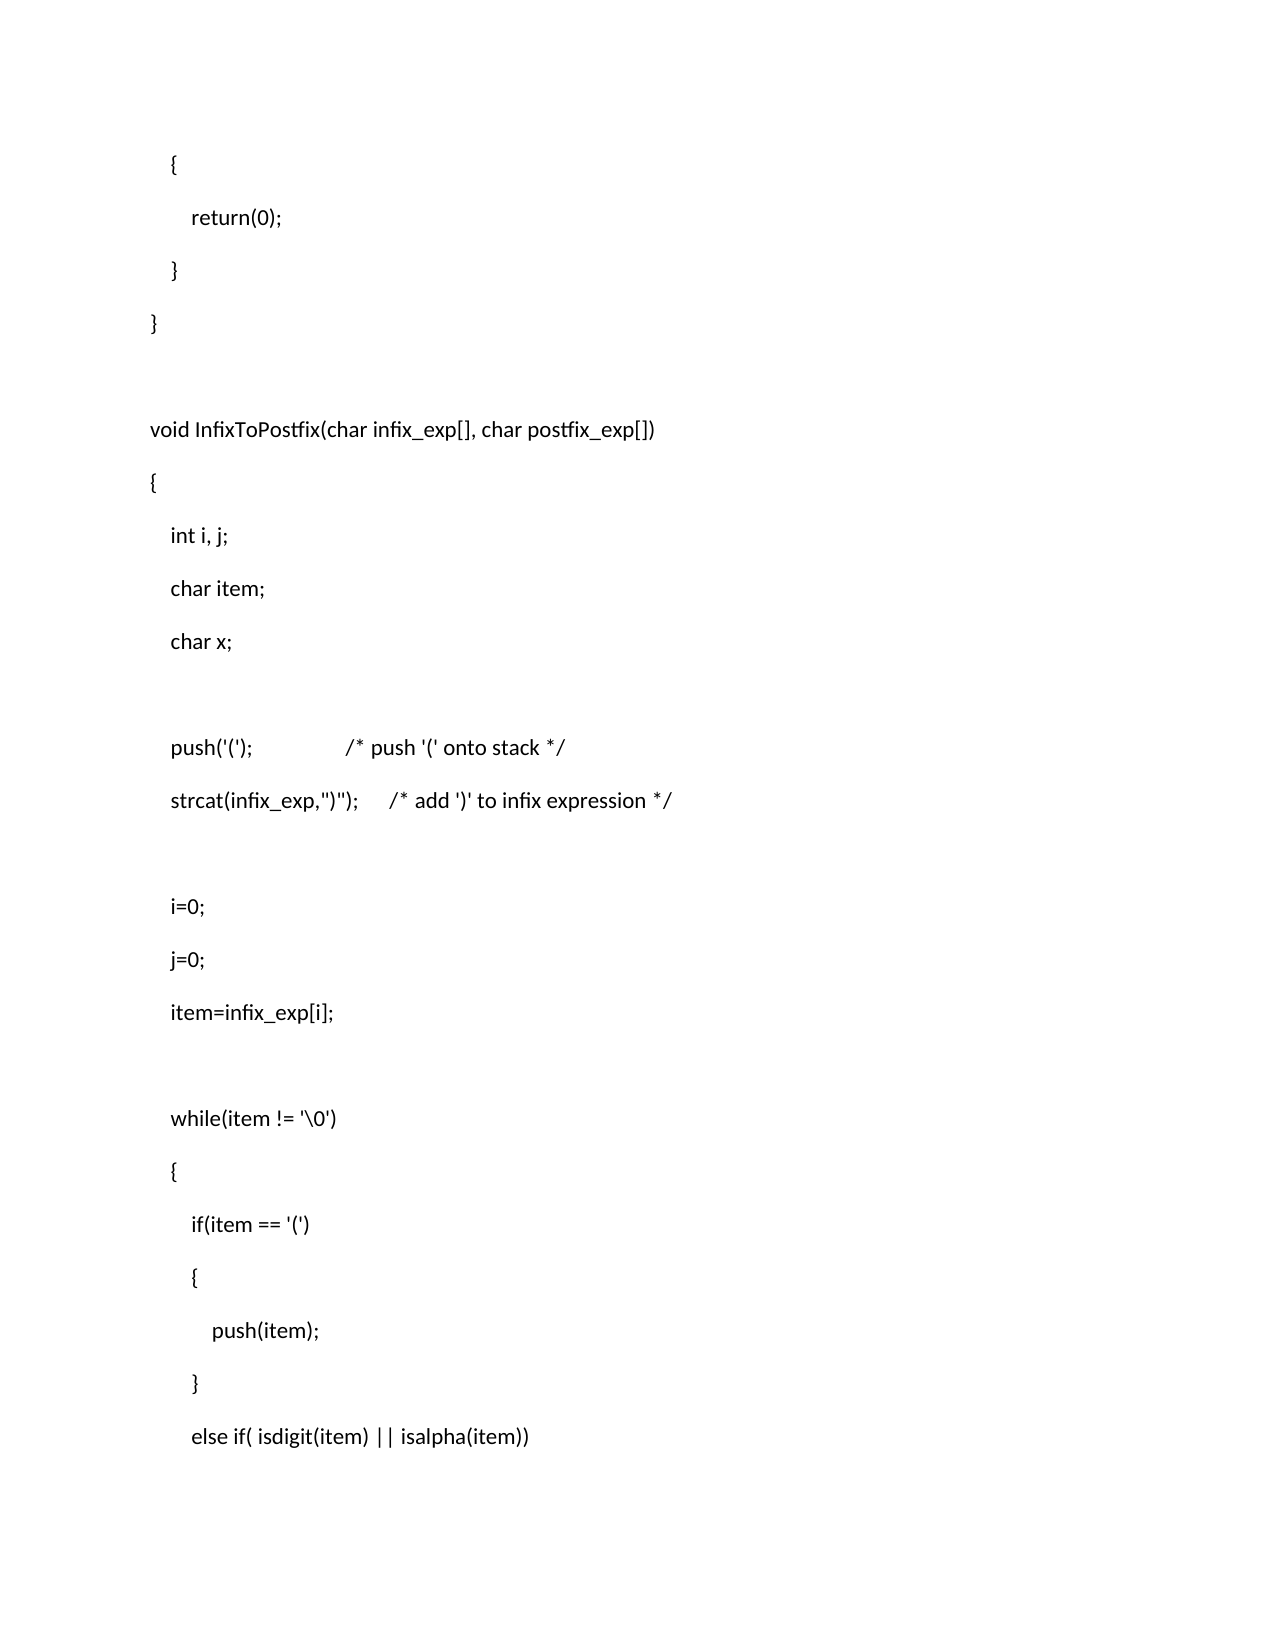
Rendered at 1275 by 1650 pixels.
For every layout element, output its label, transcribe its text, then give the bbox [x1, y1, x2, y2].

text char x; [150, 627, 1125, 655]
text j=0; [150, 945, 1125, 973]
text { [150, 1263, 1125, 1291]
text push('('); /* push '(' onto stack */ [150, 733, 1125, 761]
text strcat(infix_exp,")"); /* add ')' to infix expression */ [150, 786, 1125, 814]
text while(item != '\0') [150, 1104, 1125, 1132]
text { [150, 150, 1125, 178]
text { [150, 1157, 1125, 1185]
text char item; [150, 574, 1125, 602]
text { [150, 468, 1125, 496]
text return(0); [150, 203, 1125, 231]
text int i, j; [150, 521, 1125, 549]
text item=infix_exp[i]; [150, 998, 1125, 1026]
text void InfixToPostfix(char infix_exp[], char postfix_exp[]) [150, 415, 1125, 443]
text } [150, 256, 1125, 284]
text if(item == '(') [150, 1210, 1125, 1238]
text } [150, 309, 1125, 337]
text push(item); [150, 1316, 1125, 1344]
text } [150, 1369, 1125, 1397]
text i=0; [150, 892, 1125, 920]
text else if( isdigit(item) || isalpha(item)) [150, 1422, 1125, 1451]
